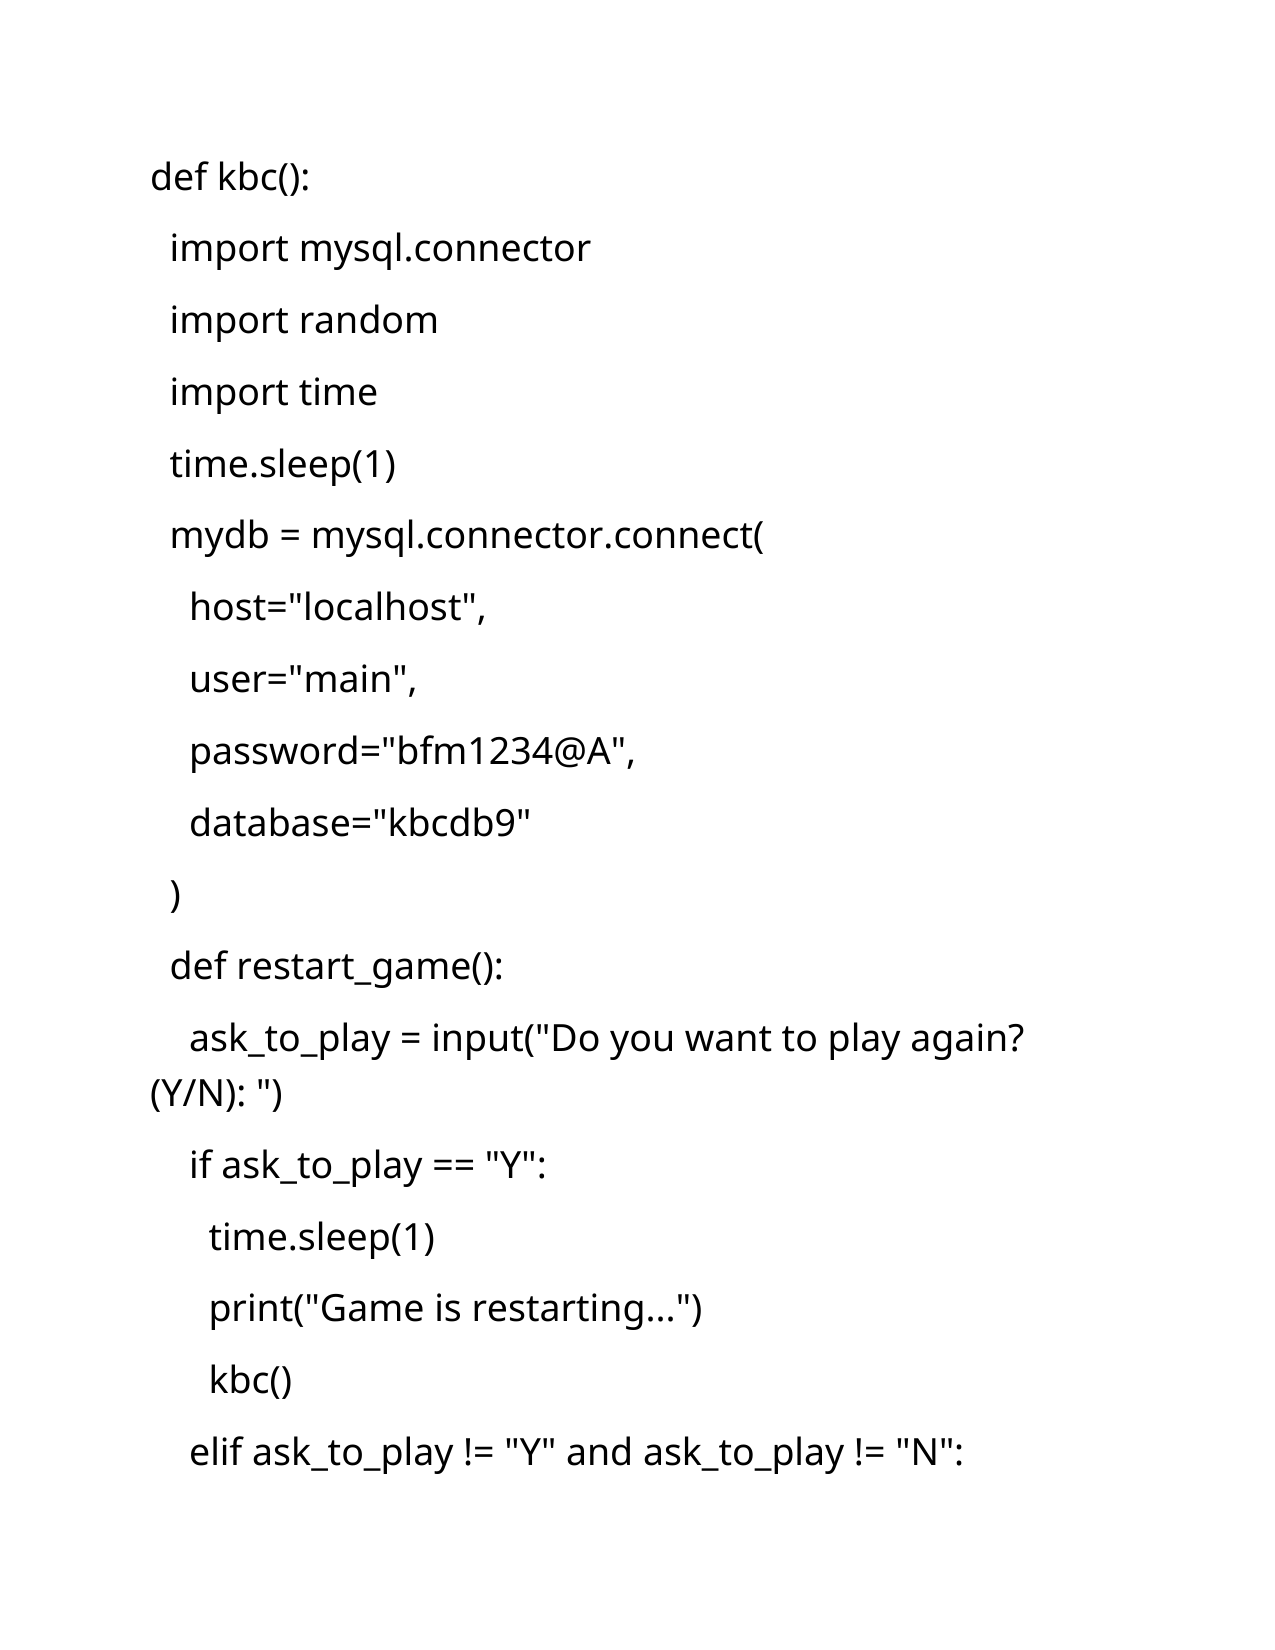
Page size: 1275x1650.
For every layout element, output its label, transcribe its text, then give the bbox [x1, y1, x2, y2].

text host="localhost", [150, 581, 1125, 632]
text ) [150, 868, 1125, 919]
text elif ask_to_play != "Y" and ask_to_play != "N": [150, 1425, 1125, 1476]
text password="bfm1234@A", [150, 724, 1125, 775]
text import random [150, 293, 1125, 344]
text def restart_game(): [150, 939, 1125, 991]
text ask_to_play = input("Do you want to play again? (Y/N): ") [150, 1011, 1125, 1117]
text kbc() [150, 1353, 1125, 1404]
text def kbc(): [150, 150, 1125, 201]
text print("Game is restarting...") [150, 1282, 1125, 1333]
text mydb = mysql.connector.connect( [150, 509, 1125, 560]
text if ask_to_play == "Y": [150, 1138, 1125, 1189]
text user="main", [150, 652, 1125, 703]
text import mysql.connector [150, 222, 1125, 273]
text time.sleep(1) [150, 1210, 1125, 1261]
text import time [150, 365, 1125, 416]
text database="kbcdb9" [150, 796, 1125, 847]
text time.sleep(1) [150, 437, 1125, 488]
